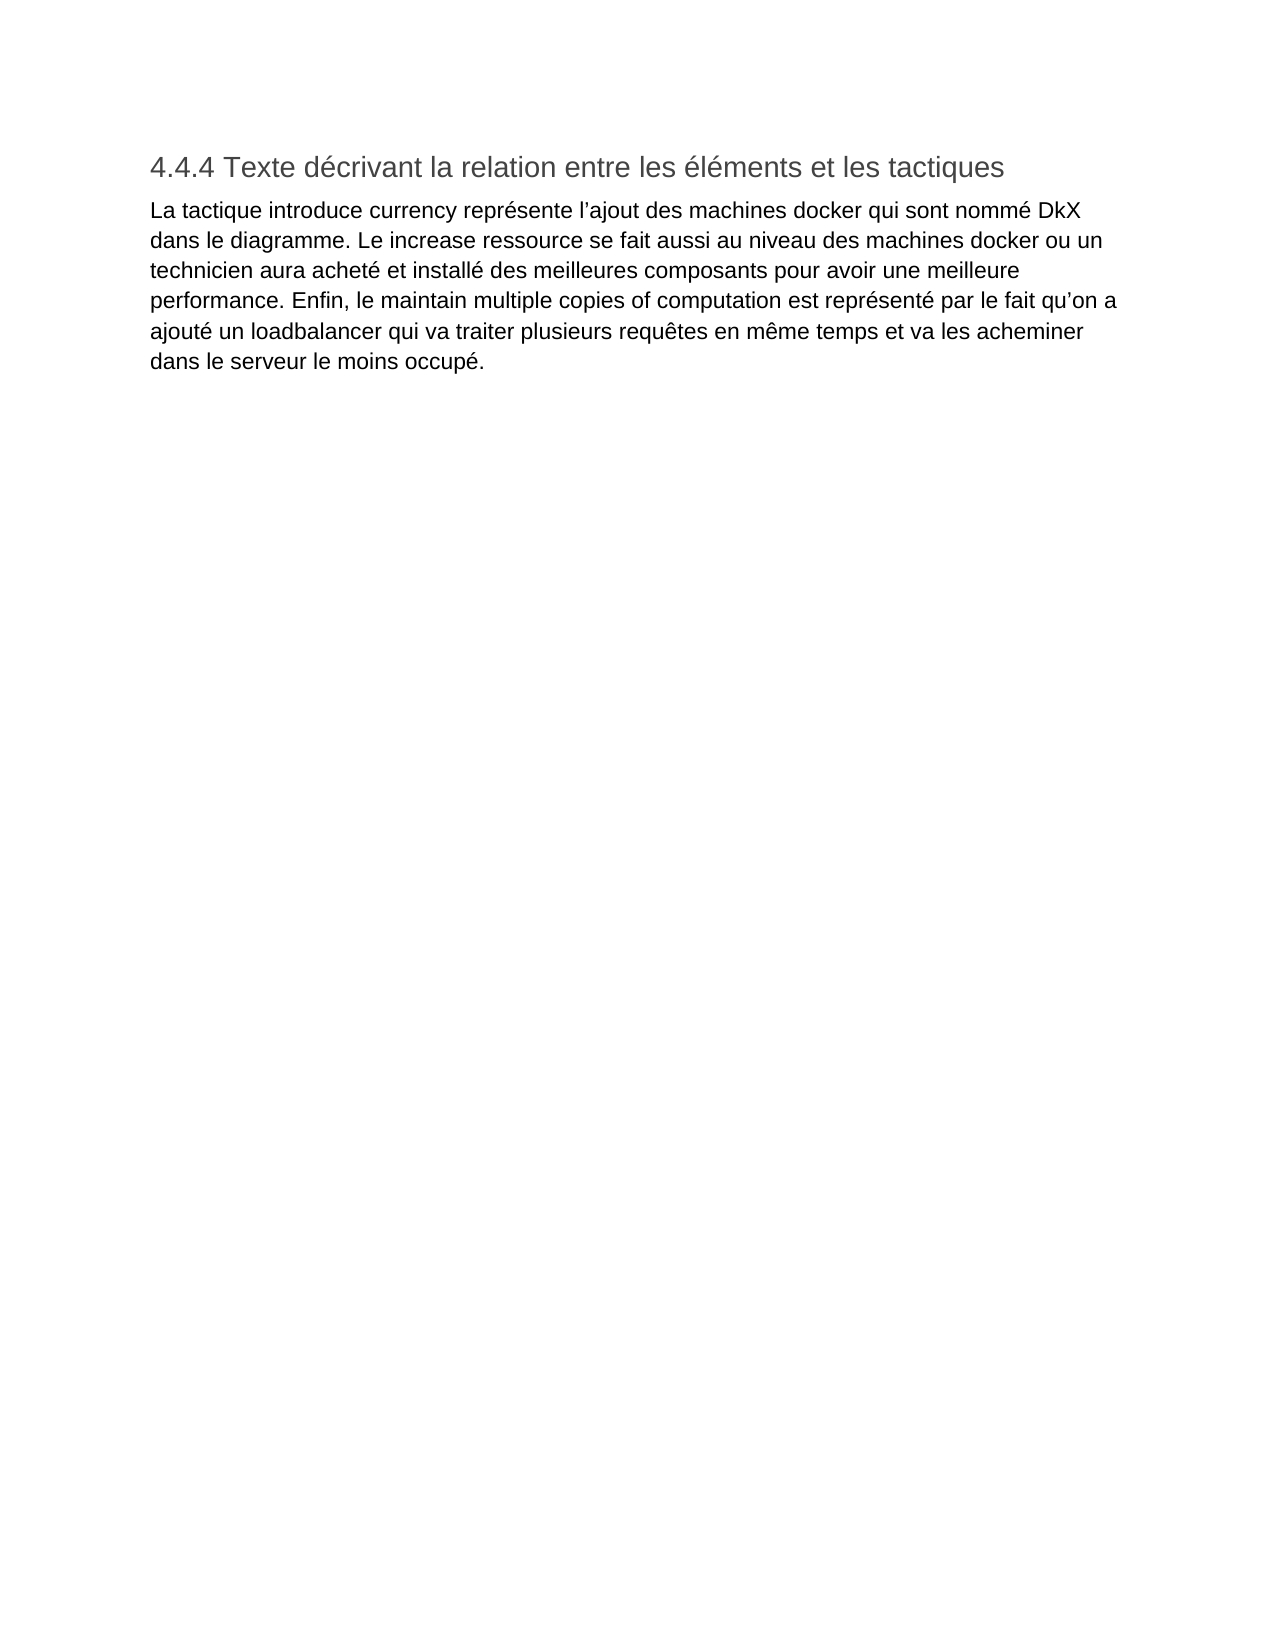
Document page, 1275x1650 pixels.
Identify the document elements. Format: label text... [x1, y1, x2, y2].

subtitle 4.4.4 Texte décrivant la relation entre les éléments et les tactiques [150, 150, 1125, 183]
text La tactique introduce currency représente l’ajout des machines docker qui sont nommé DkX dans le diagramme. Le increase ressource se fait aussi au niveau des machines docker ou un technicien aura acheté et installé des meilleures composants pour avoir une meilleure performance. Enfin, le maintain multiple copies of computation est représenté par le fait qu’on a ajouté un loadbalancer qui va traiter plusieurs requêtes en même temps et va les acheminer dans le serveur le moins occupé. [150, 197, 1125, 374]
